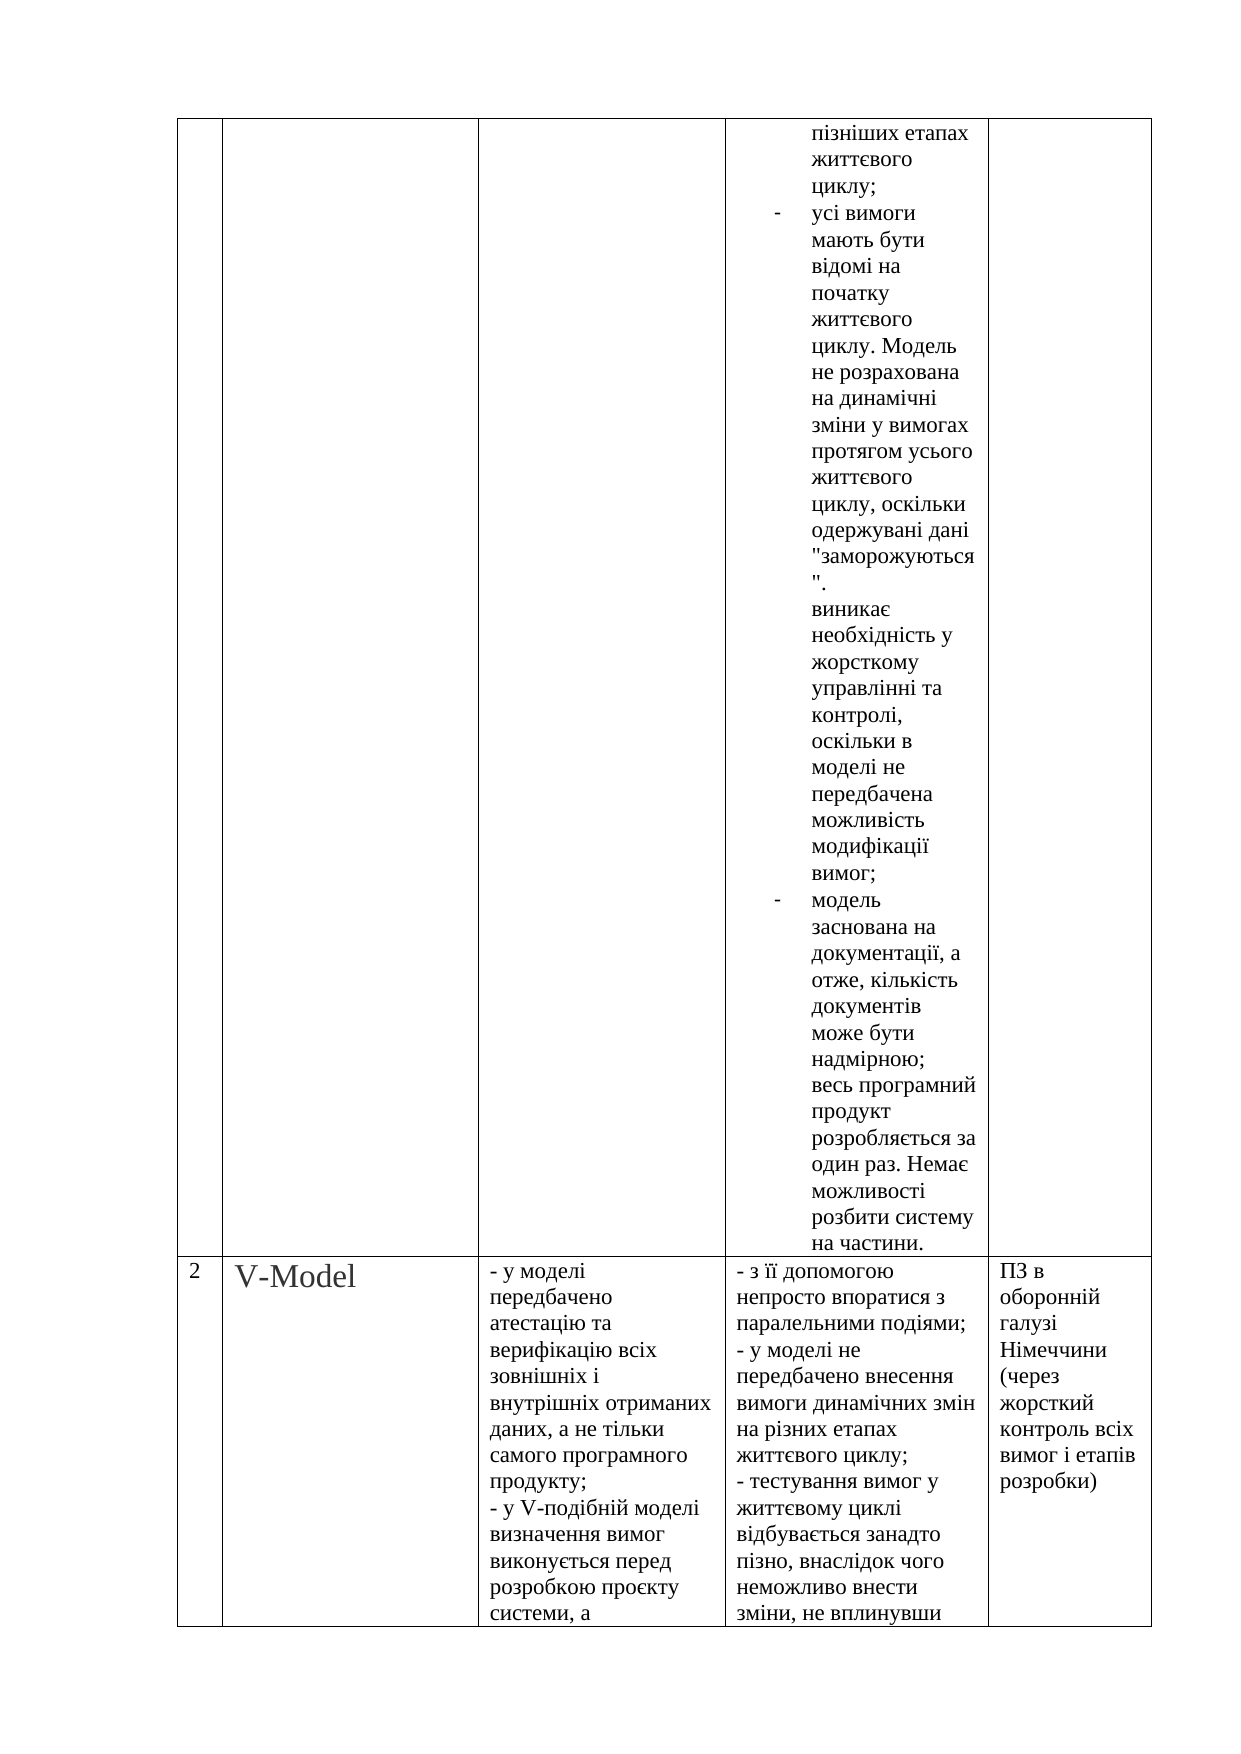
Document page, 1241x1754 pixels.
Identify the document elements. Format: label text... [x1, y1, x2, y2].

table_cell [479, 119, 725, 1256]
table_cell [989, 119, 1151, 1256]
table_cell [989, 1257, 1151, 1626]
table_cell 2 [178, 1257, 222, 1626]
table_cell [479, 1257, 725, 1626]
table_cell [726, 119, 988, 1256]
table_cell 1 [178, 119, 222, 1256]
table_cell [726, 1257, 988, 1626]
table_cell V-Model [223, 1257, 478, 1626]
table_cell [223, 119, 478, 1256]
